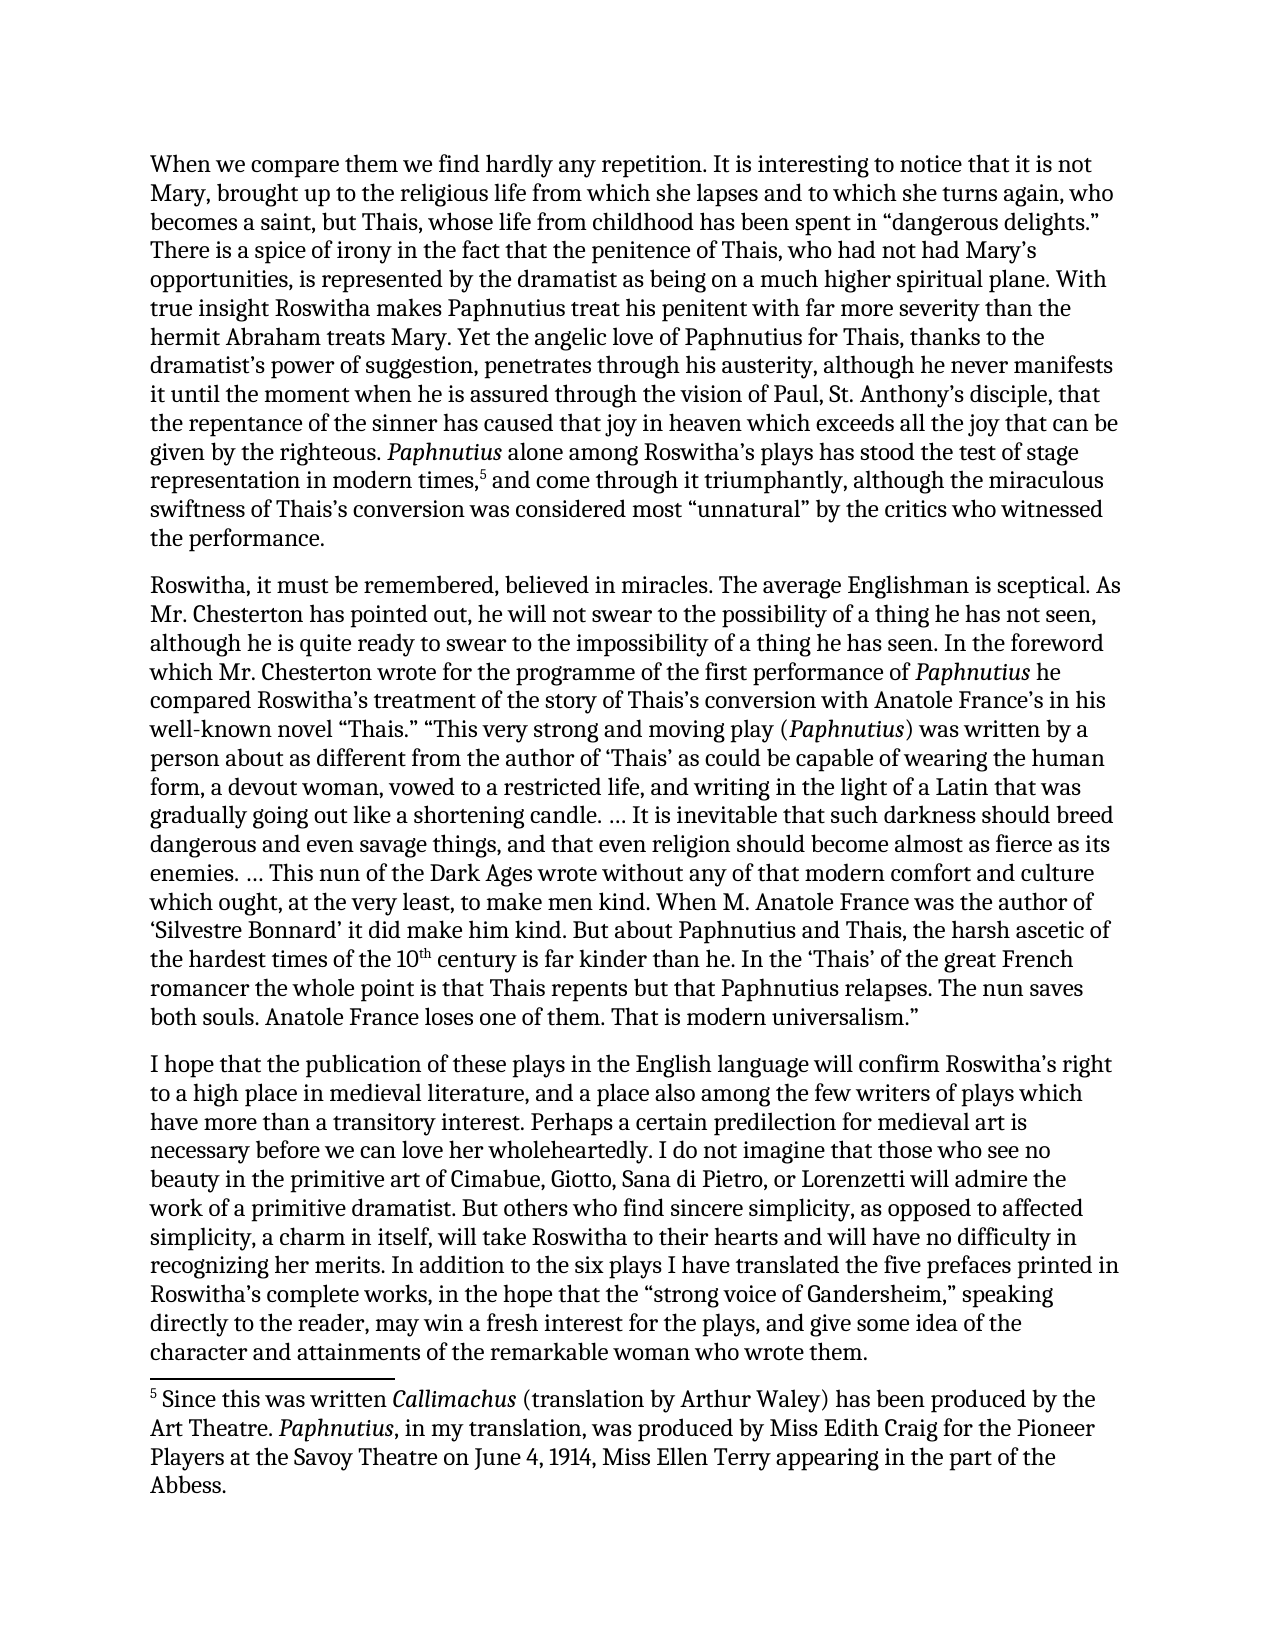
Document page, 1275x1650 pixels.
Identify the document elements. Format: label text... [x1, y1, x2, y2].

text Roswitha, it must be remembered, believed in miracles. The average Englishman is sceptical. As Mr. Chesterton has pointed out, he will not swear to the possibility of a thing he has not seen, although he is quite ready to swear to the impossibility of a thing he has seen. In the foreword which Mr. Chesterton wrote for the programme of the first performance of Paphnutius he compared Roswitha’s treatment of the story of Thais’s conversion with Anatole France’s in his well-known novel “Thais.” “This very strong and moving play (Paphnutius) was written by a person about as different from the author of ‘Thais’ as could be capable of wearing the human form, a devout woman, vowed to a restricted life, and writing in the light of a Latin that was gradually going out like a shortening candle. … It is inevitable that such darkness should breed dangerous and even savage things, and that even religion should become almost as fierce as its enemies. … This nun of the Dark Ages wrote without any of that modern comfort and culture which ought, at the very least, to make men kind. When M. Anatole France was the author of ‘Silvestre Bonnard’ it did make him kind. But about Paphnutius and Thais, the harsh ascetic of the hardest times of the 10th century is far kinder than he. In the ‘Thais’ of the great French romancer the whole point is that Thais repents but that Paphnutius relapses. The nun saves both souls. Anatole France loses one of them. That is modern universalism.” [150, 571, 1125, 1031]
